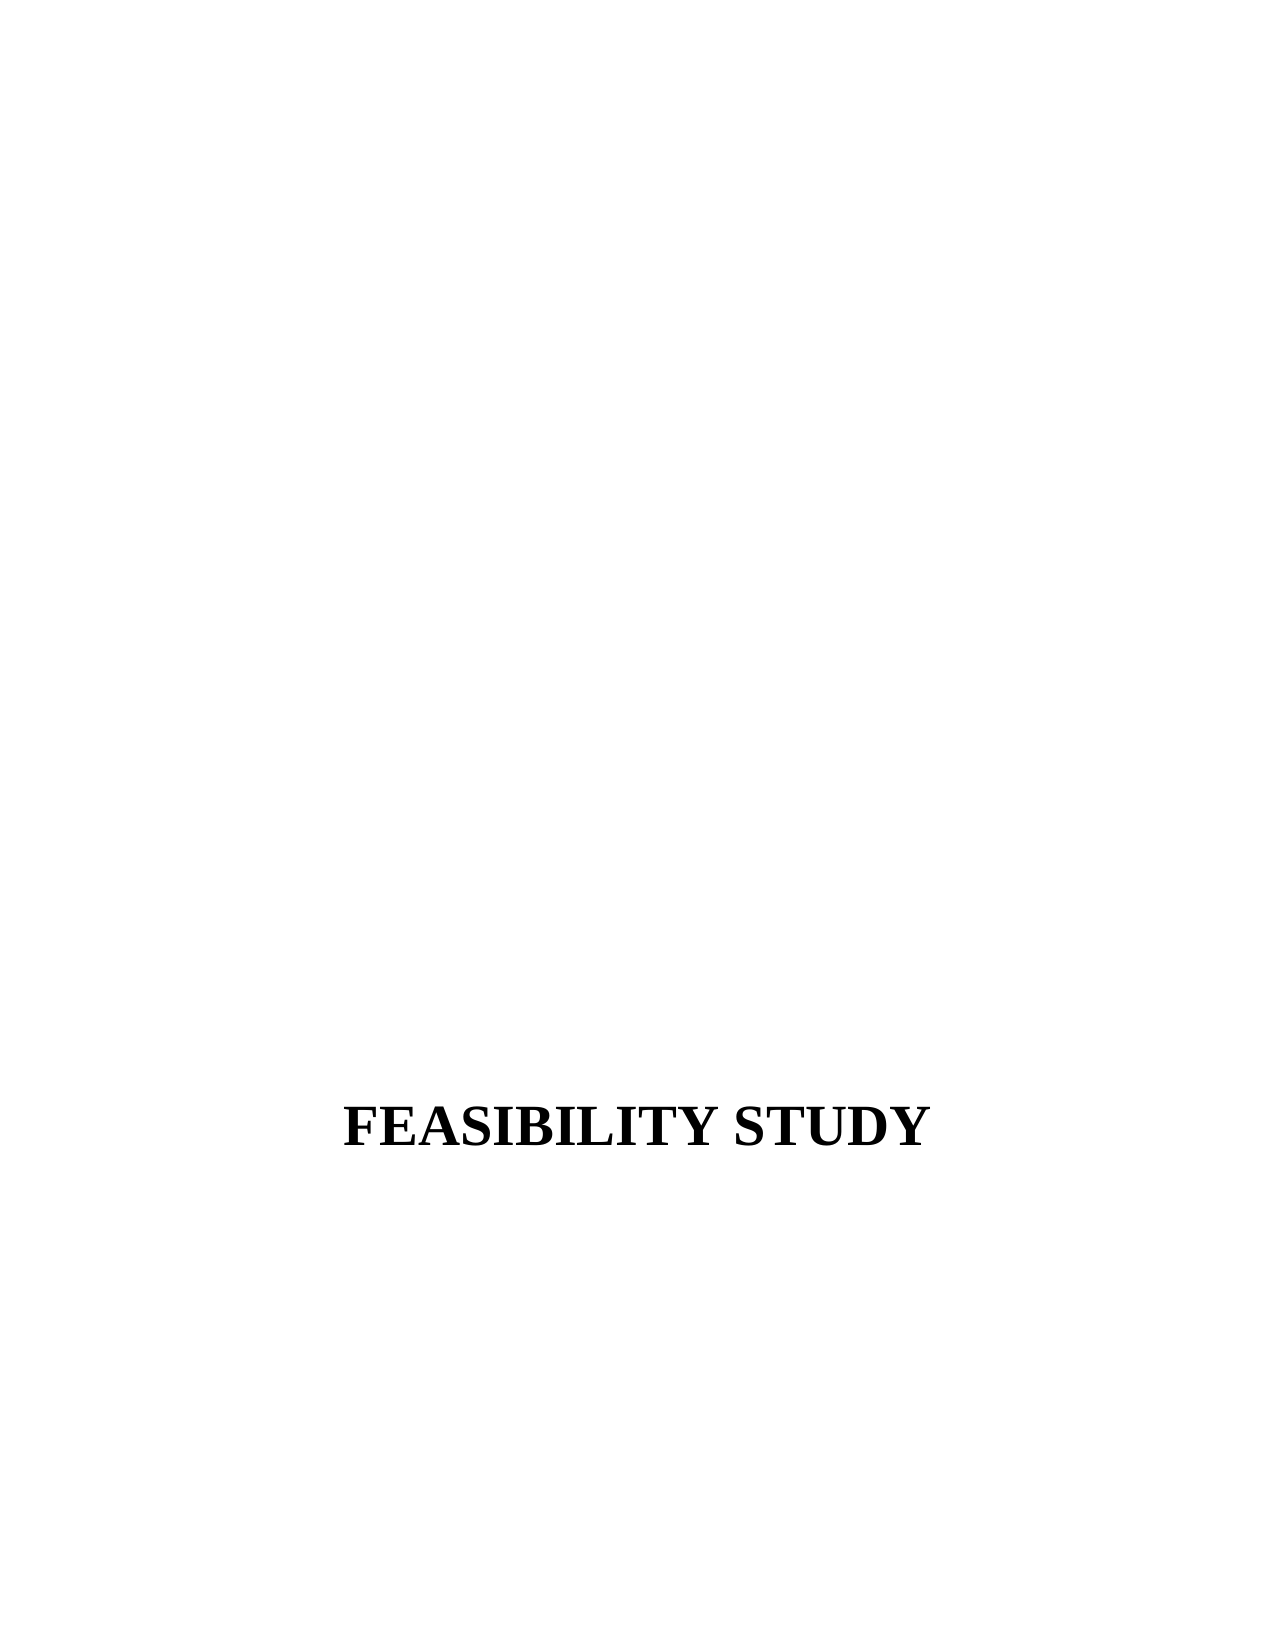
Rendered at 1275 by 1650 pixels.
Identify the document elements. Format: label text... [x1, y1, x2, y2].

text FEASIBILITY STUDY [150, 1091, 1125, 1158]
